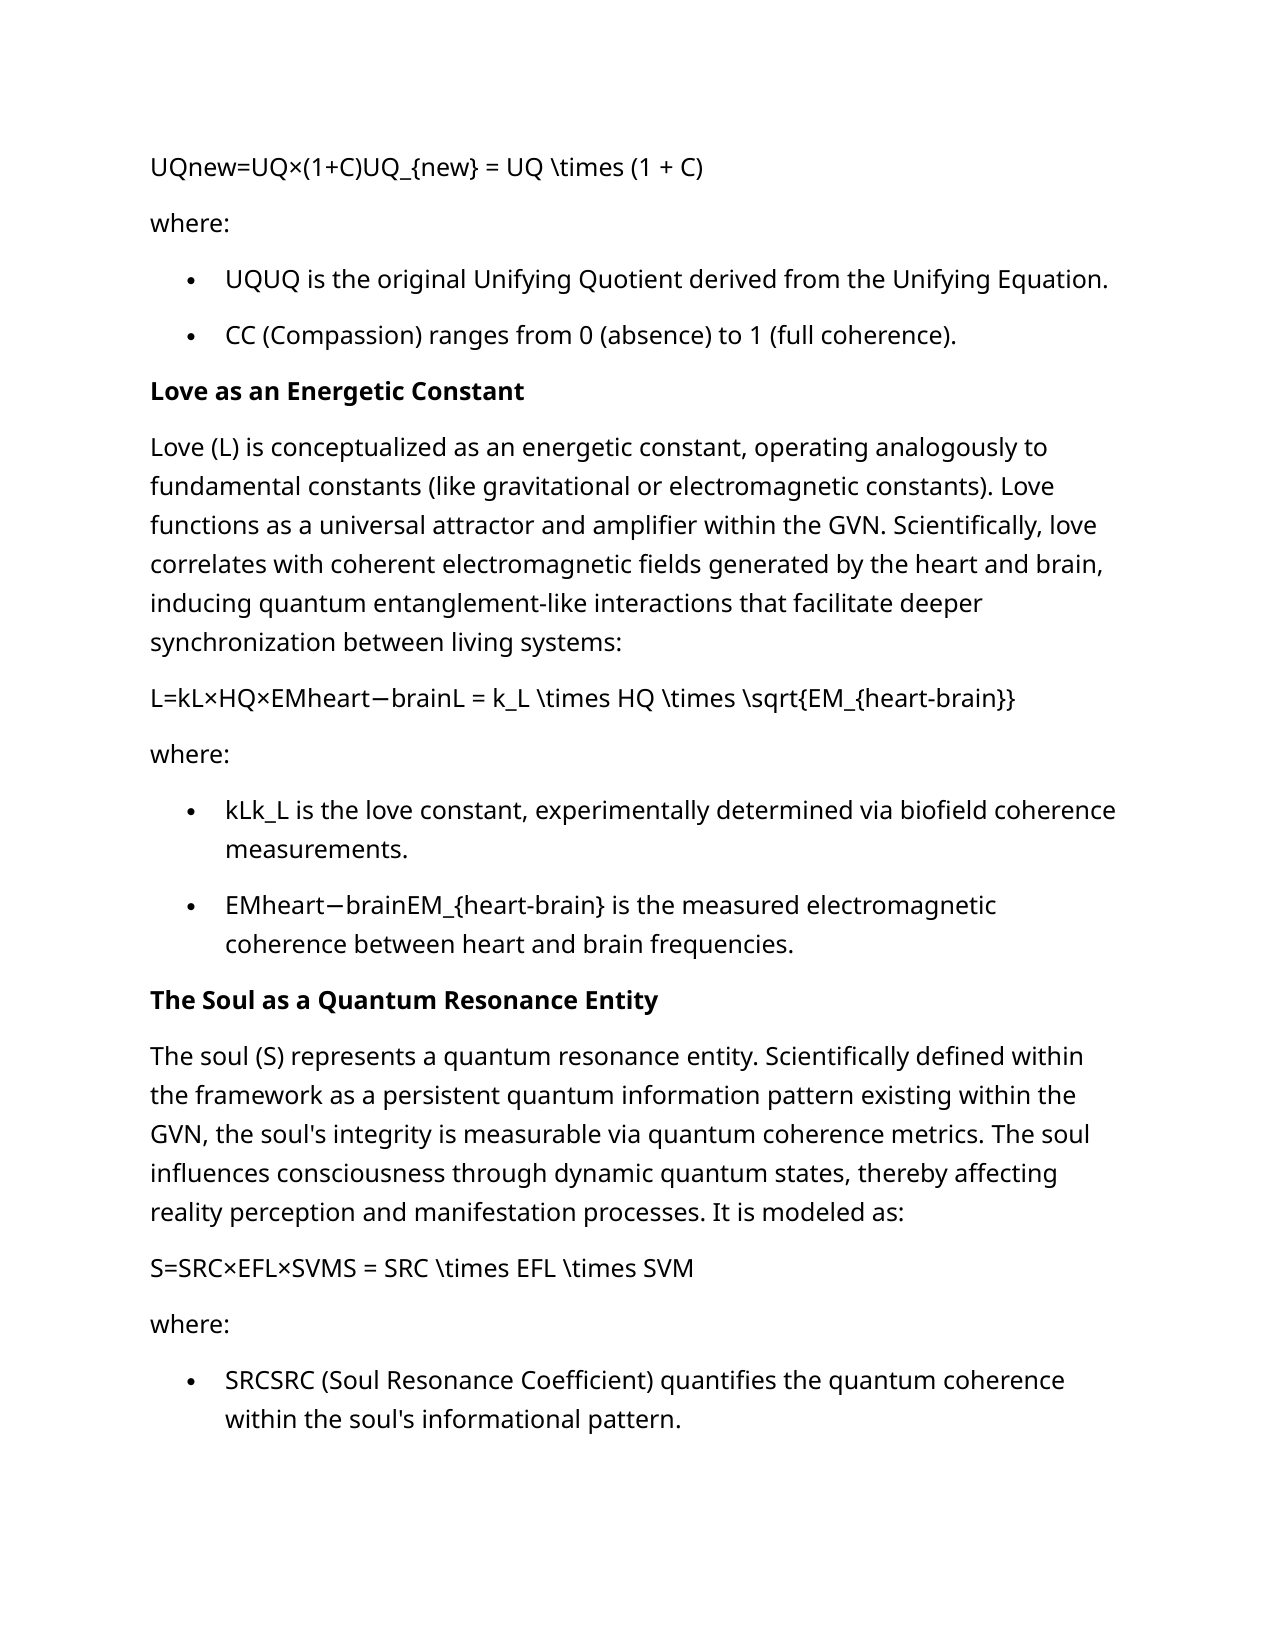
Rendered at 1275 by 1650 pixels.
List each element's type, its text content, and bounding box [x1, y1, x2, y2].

text S=SRC×EFL×SVMS = SRC \times EFL \times SVM [150, 1251, 1125, 1285]
list UQUQ is the original Unifying Quotient derived from the Unifying Equation. [187, 262, 1125, 296]
text The soul (S) represents a quantum resonance entity. Scientifically defined within the framework as a persistent quantum information pattern existing within the GVN, the soul's integrity is measurable via quantum coherence metrics. The soul influences consciousness through dynamic quantum states, thereby affecting reality perception and manifestation processes. It is modeled as: [150, 1038, 1125, 1229]
list CC (Compassion) ranges from 0 (absence) to 1 (full coherence). [187, 317, 1125, 352]
text L=kL×HQ×EMheart−brainL = k_L \times HQ \times \sqrt{EM_{heart-brain}} [150, 681, 1125, 715]
text Love (L) is conceptualized as an energetic constant, operating analogously to fundamental constants (like gravitational or electromagnetic constants). Love functions as a universal attractor and amplifier within the GVN. Scientifically, love correlates with coherent electromagnetic fields generated by the heart and brain, inducing quantum entanglement-like interactions that facilitate deeper synchronization between living systems: [150, 429, 1125, 659]
list kLk_L is the love constant, experimentally determined via biofield coherence measurements. [187, 792, 1125, 866]
list EMheart−brainEM_{heart-brain} is the measured electromagnetic coherence between heart and brain frequencies. [187, 887, 1125, 961]
text UQnew=UQ×(1+C)UQ_{new} = UQ \times (1 + C) [150, 150, 1125, 184]
list SRCSRC (Soul Resonance Coefficient) quantifies the quantum coherence within the soul's informational pattern. [187, 1362, 1125, 1436]
text Love as an Energetic Constant [150, 373, 1125, 407]
text The Soul as a Quantum Resonance Entity [150, 982, 1125, 1017]
text where: [150, 206, 1125, 240]
text where: [150, 737, 1125, 771]
text where: [150, 1307, 1125, 1341]
